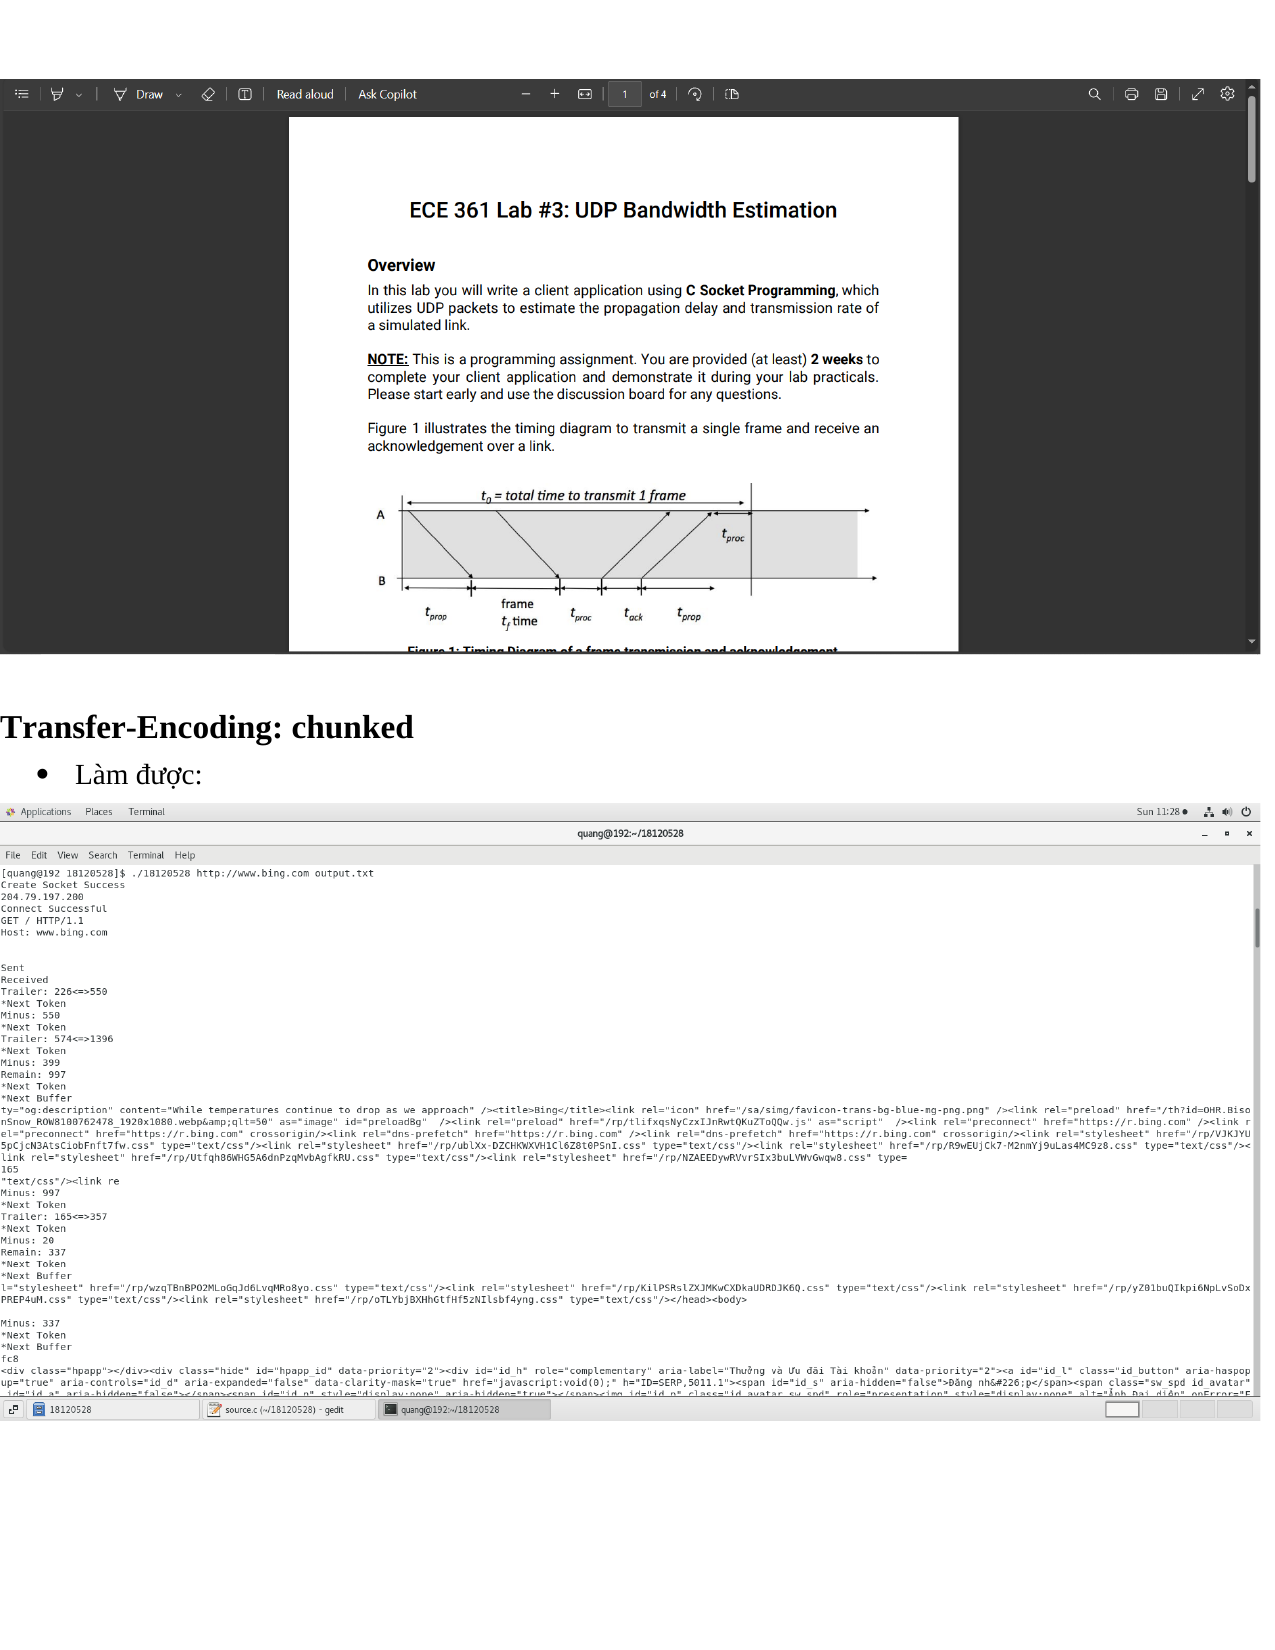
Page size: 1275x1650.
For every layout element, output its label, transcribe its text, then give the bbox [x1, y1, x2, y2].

list Làm được: [37, 757, 1260, 791]
picture [0, 79, 1261, 655]
picture [0, 803, 1261, 1421]
text Transfer-Encoding: chunked [0, 707, 1260, 746]
